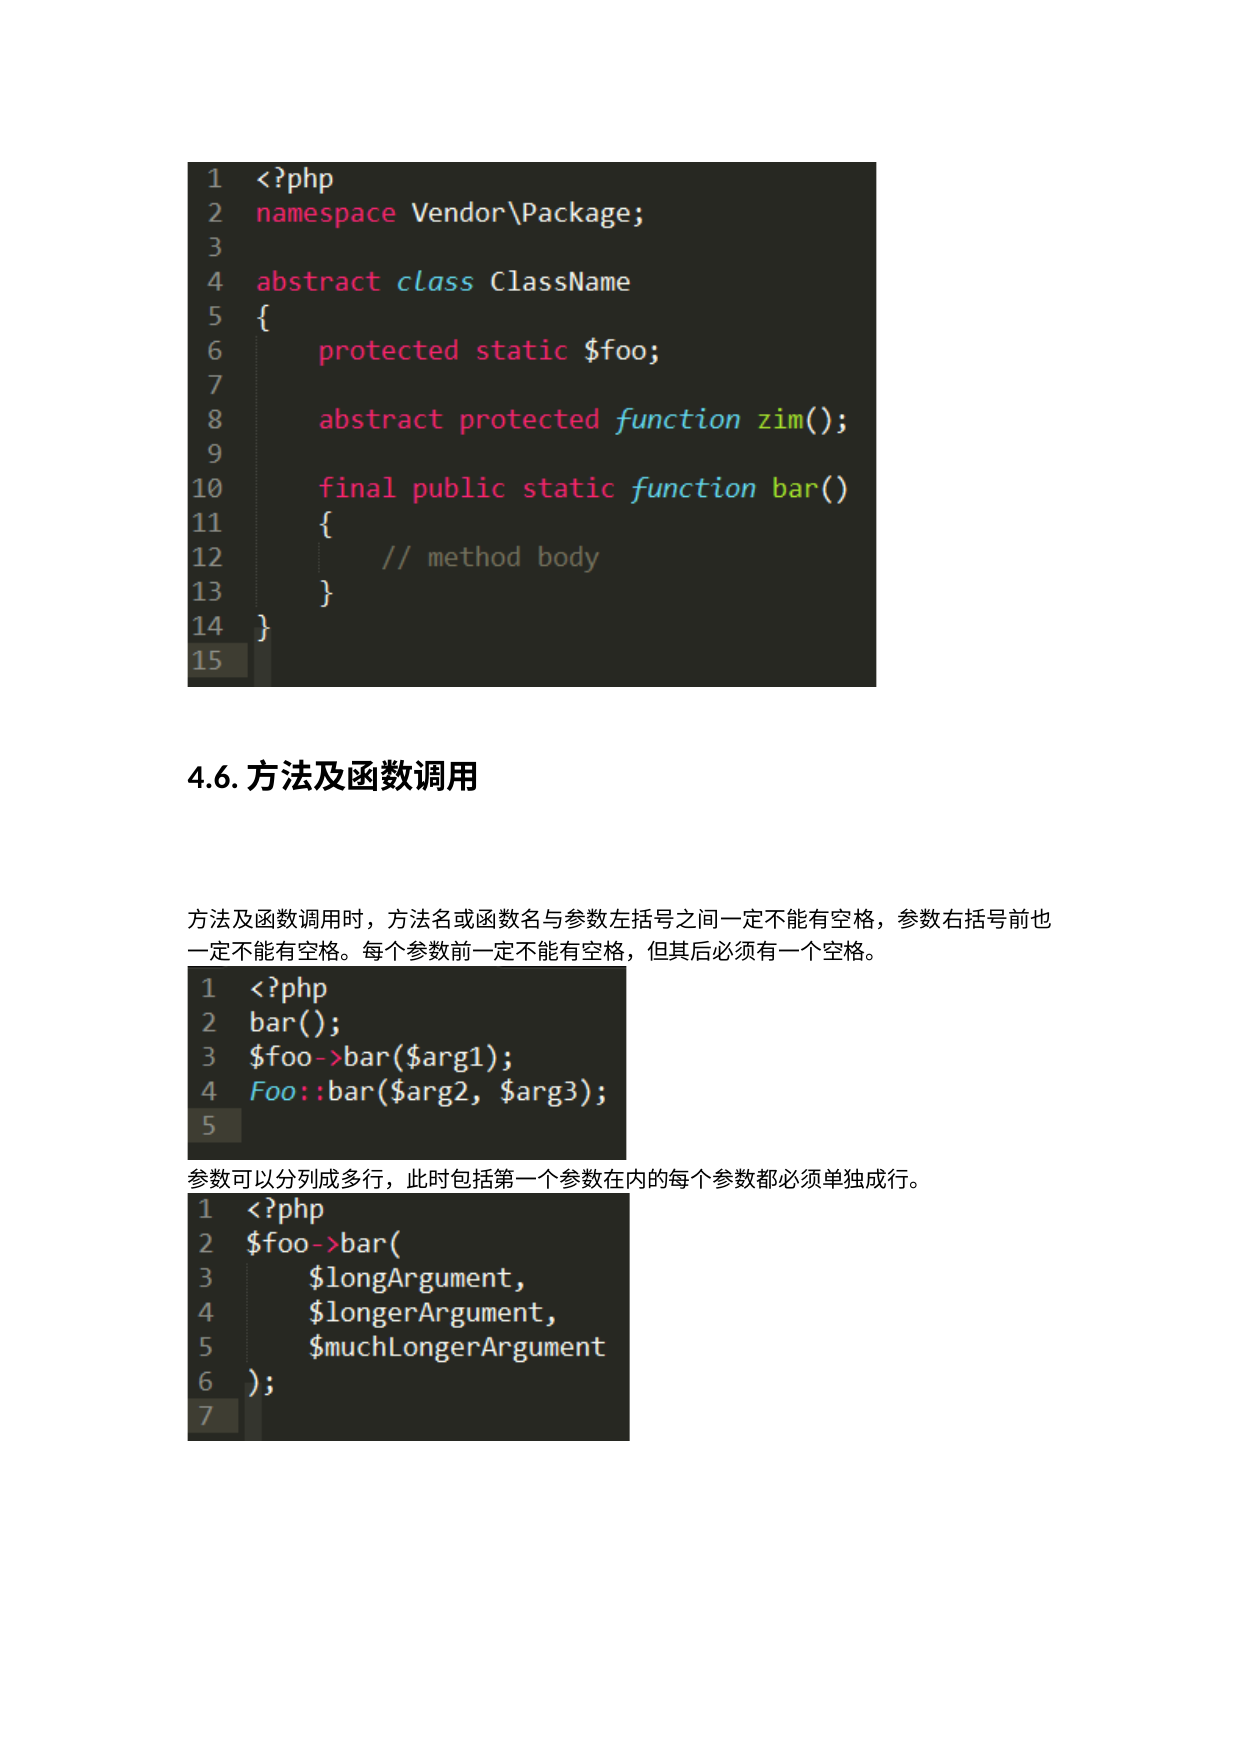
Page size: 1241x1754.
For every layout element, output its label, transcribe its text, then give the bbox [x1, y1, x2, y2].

picture [187, 966, 627, 1160]
picture [187, 1193, 630, 1441]
picture [187, 162, 877, 687]
subtitle 4.6. 方法及函数调用 [187, 742, 1053, 807]
text 参数可以分列成多行，此时包括第一个参数在内的每个参数都必须单独成行。 [187, 1161, 1053, 1194]
text 方法及函数调用时，方法名或函数名与参数左括号之间一定不能有空格，参数右括号前也 一定不能有空格。每个参数前一定不能有空格，但其后必须有一个空格。 [187, 901, 1053, 966]
